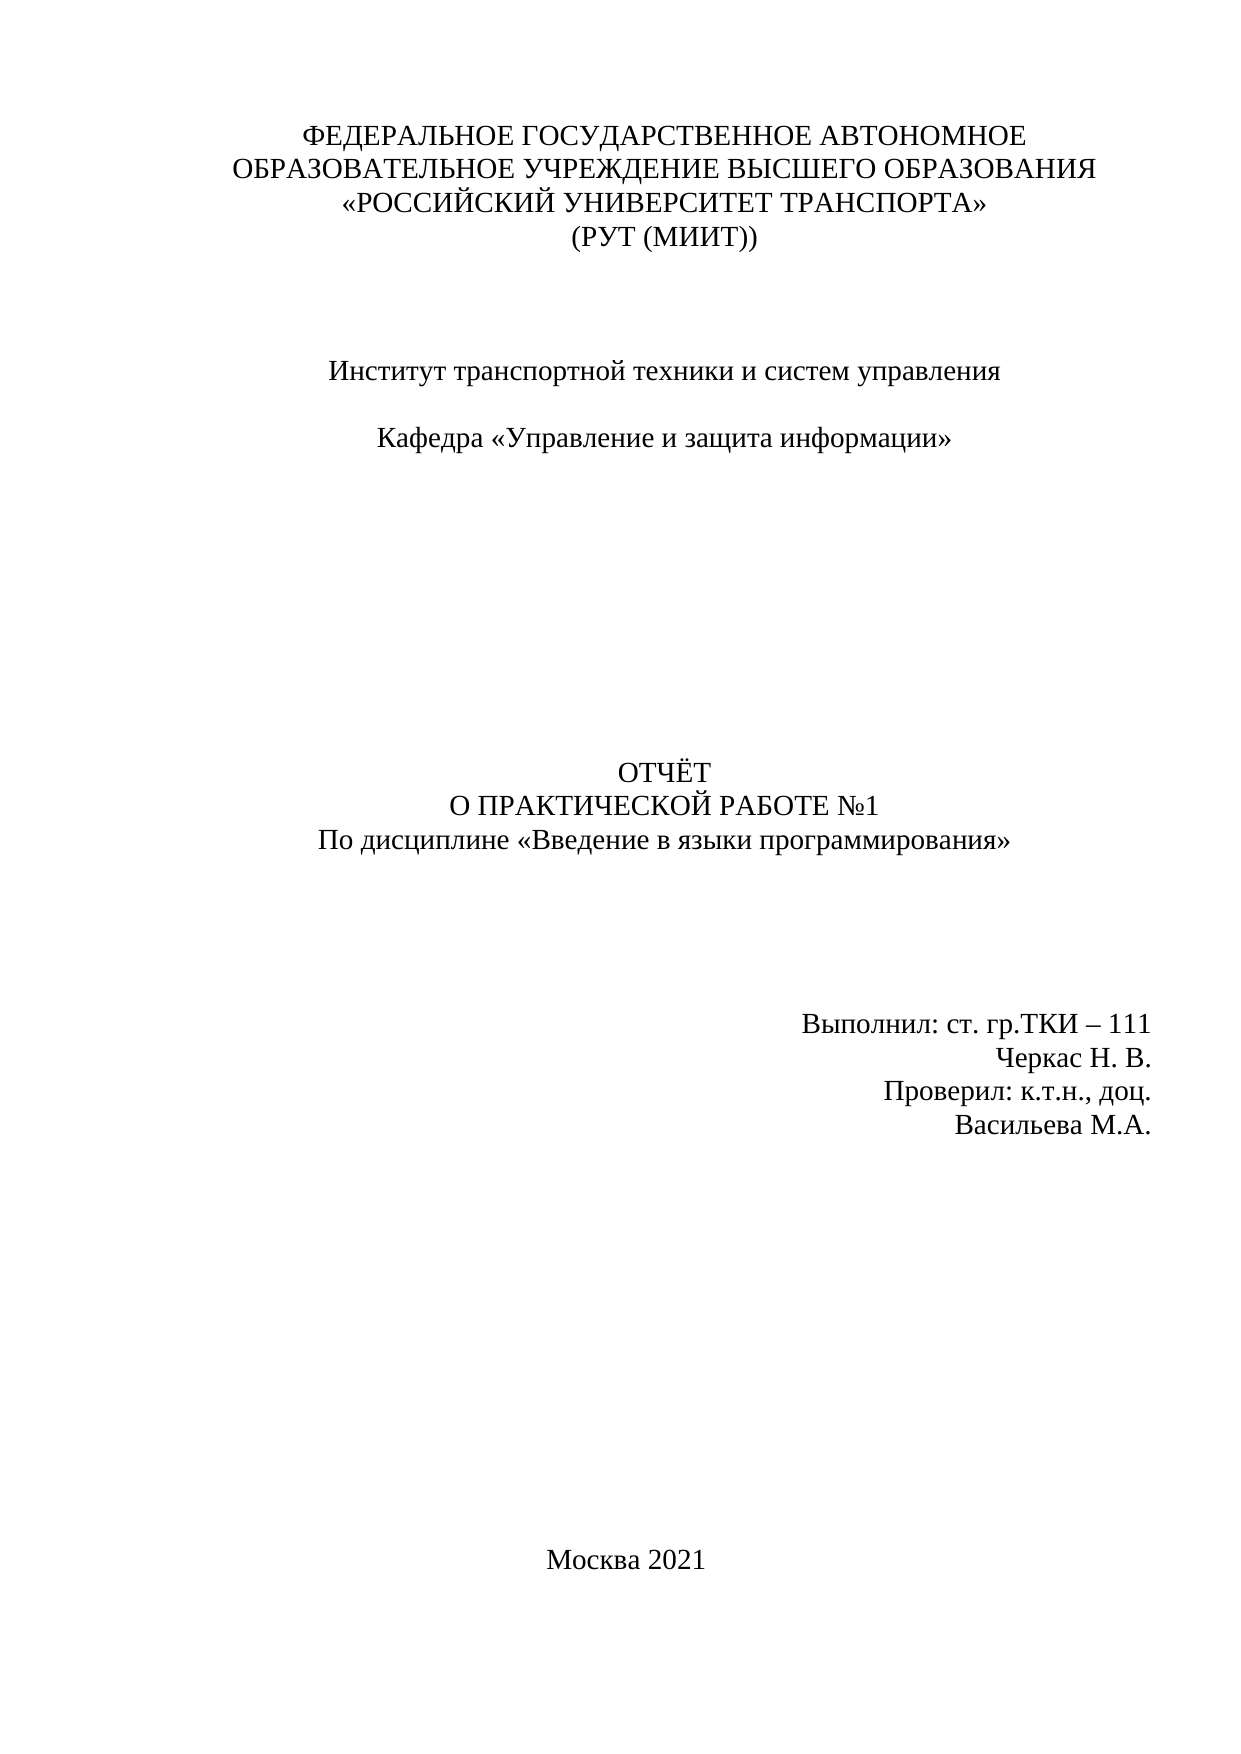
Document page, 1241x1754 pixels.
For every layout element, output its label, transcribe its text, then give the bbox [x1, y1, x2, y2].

text ОТЧЁТ О ПРАКТИЧЕСКОЙ РАБОТЕ №1 [177, 755, 1152, 822]
text Институт транспортной техники и систем управления [177, 353, 1152, 386]
text ФЕДЕРАЛЬНОЕ ГОСУДАРСТВЕННОЕ АВТОНОМНОЕ ОБРАЗОВАТЕЛЬНОЕ УЧРЕЖДЕНИЕ ВЫСШЕГО ОБРАЗОВАНИЯ «РОССИЙСКИЙ УНИВЕРСИТЕТ ТРАНСПОРТА» (РУТ (МИИТ)) [177, 118, 1152, 252]
text По дисциплине «Введение в языки программирования» [177, 822, 1152, 855]
text Выполнил: ст. гр.ТКИ – 111 [177, 1006, 1152, 1040]
text Кафедра «Управление и защита информации» [177, 420, 1152, 453]
text Черкас Н. В. [177, 1040, 1152, 1073]
text Проверил: к.т.н., доц. [177, 1073, 1152, 1107]
text Москва 2021 [472, 1542, 1152, 1576]
text Васильева М.А. [177, 1107, 1152, 1140]
